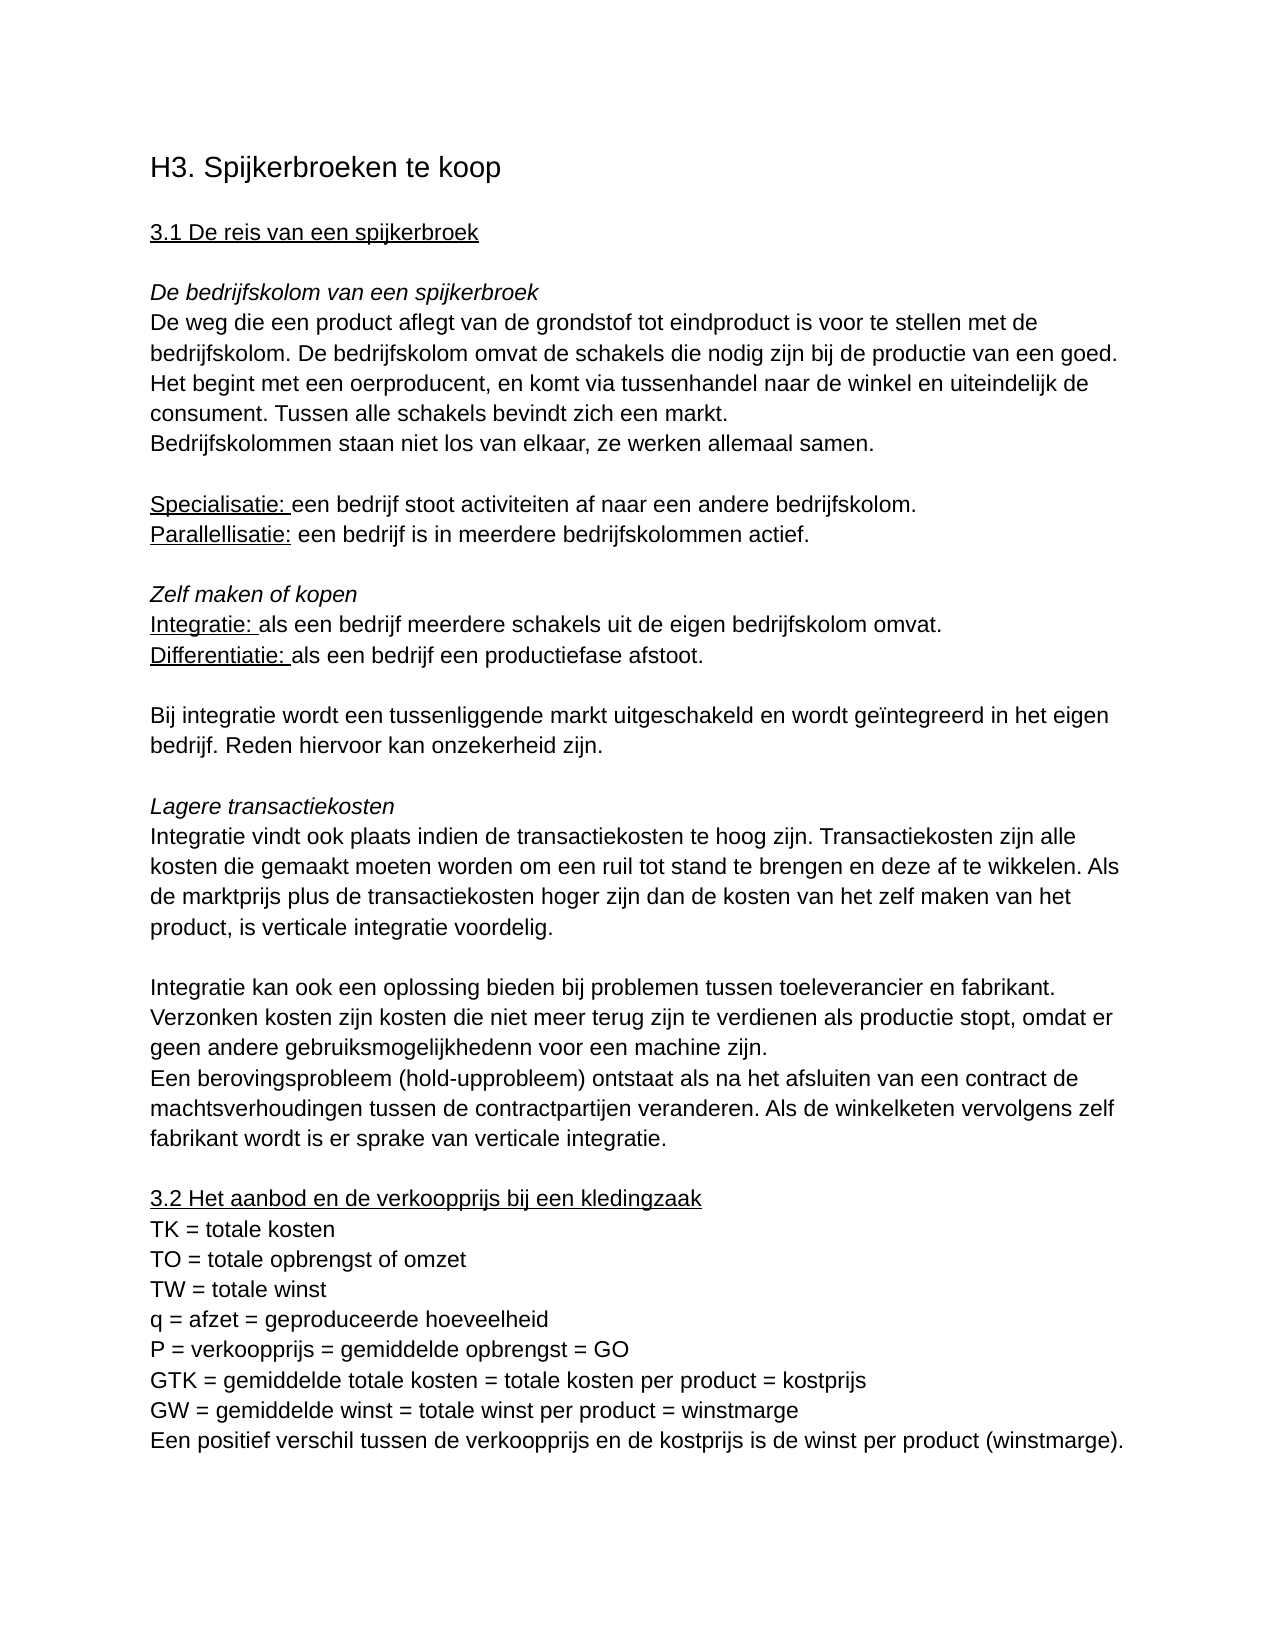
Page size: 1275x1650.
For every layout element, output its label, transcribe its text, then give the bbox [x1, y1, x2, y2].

text GW = gemiddelde winst = totale winst per product = winstmarge [150, 1397, 1125, 1423]
text Integratie kan ook een oplossing bieden bij problemen tussen toeleverancier en fabrikant. Verzonken kosten zijn kosten die niet meer terug zijn te verdienen als productie stopt, omdat er geen andere gebruiksmogelijkhedenn voor een machine zijn. [150, 974, 1125, 1061]
text 3.2 Het aanbod en de verkoopprijs bij een kledingzaak [150, 1185, 1125, 1212]
text Een positief verschil tussen de verkoopprijs en de kostprijs is de winst per product (winstmarge). [150, 1427, 1125, 1453]
text De weg die een product aflegt van de grondstof tot eindproduct is voor te stellen met de bedrijfskolom. De bedrijfskolom omvat de schakels die nodig zijn bij de productie van een goed. Het begint met een oerproducent, en komt via tussenhandel naar de winkel en uiteindelijk de consument. Tussen alle schakels bevindt zich een markt. [150, 309, 1125, 426]
text De bedrijfskolom van een spijkerbroek [150, 279, 1125, 306]
text Bedrijfskolommen staan niet los van elkaar, ze werken allemaal samen. [150, 430, 1125, 457]
text Een berovingsprobleem (hold-upprobleem) ontstaat als na het afsluiten van een contract de machtsverhoudingen tussen de contractpartijen veranderen. Als de winkelketen vervolgens zelf fabrikant wordt is er sprake van verticale integratie. [150, 1064, 1125, 1151]
text Bij integratie wordt een tussenliggende markt uitgeschakeld en wordt geïntegreerd in het eigen bedrijf. Reden hiervoor kan onzekerheid zijn. [150, 702, 1125, 759]
text q = afzet = geproduceerde hoeveelheid [150, 1306, 1125, 1333]
text GTK = gemiddelde totale kosten = totale kosten per product = kostprijs [150, 1367, 1125, 1393]
text Specialisatie: een bedrijf stoot activiteiten af naar een andere bedrijfskolom. Parallellisatie: een bedrijf is in meerdere bedrijfskolommen actief. [150, 491, 1125, 547]
text Zelf maken of kopen [150, 581, 1125, 608]
text TK = totale kosten [150, 1216, 1125, 1242]
text Differentiatie: als een bedrijf een productiefase afstoot. [150, 642, 1125, 668]
text 3.1 De reis van een spijkerbroek [150, 219, 1125, 245]
text TW = totale winst [150, 1276, 1125, 1302]
text Integratie vindt ook plaats indien de transactiekosten te hoog zijn. Transactiekosten zijn alle kosten die gemaakt moeten worden om een ruil tot stand te brengen en deze af te wikkelen. Als de marktprijs plus de transactiekosten hoger zijn dan de kosten van het zelf maken van het product, is verticale integratie voordelig. [150, 823, 1125, 940]
text H3. Spijkerbroeken te koop [150, 150, 1125, 183]
text Lagere transactiekosten [150, 793, 1125, 819]
text Integratie: als een bedrijf meerdere schakels uit de eigen bedrijfskolom omvat. [150, 611, 1125, 638]
text P = verkoopprijs = gemiddelde opbrengst = GO [150, 1336, 1125, 1363]
text TO = totale opbrengst of omzet [150, 1246, 1125, 1272]
